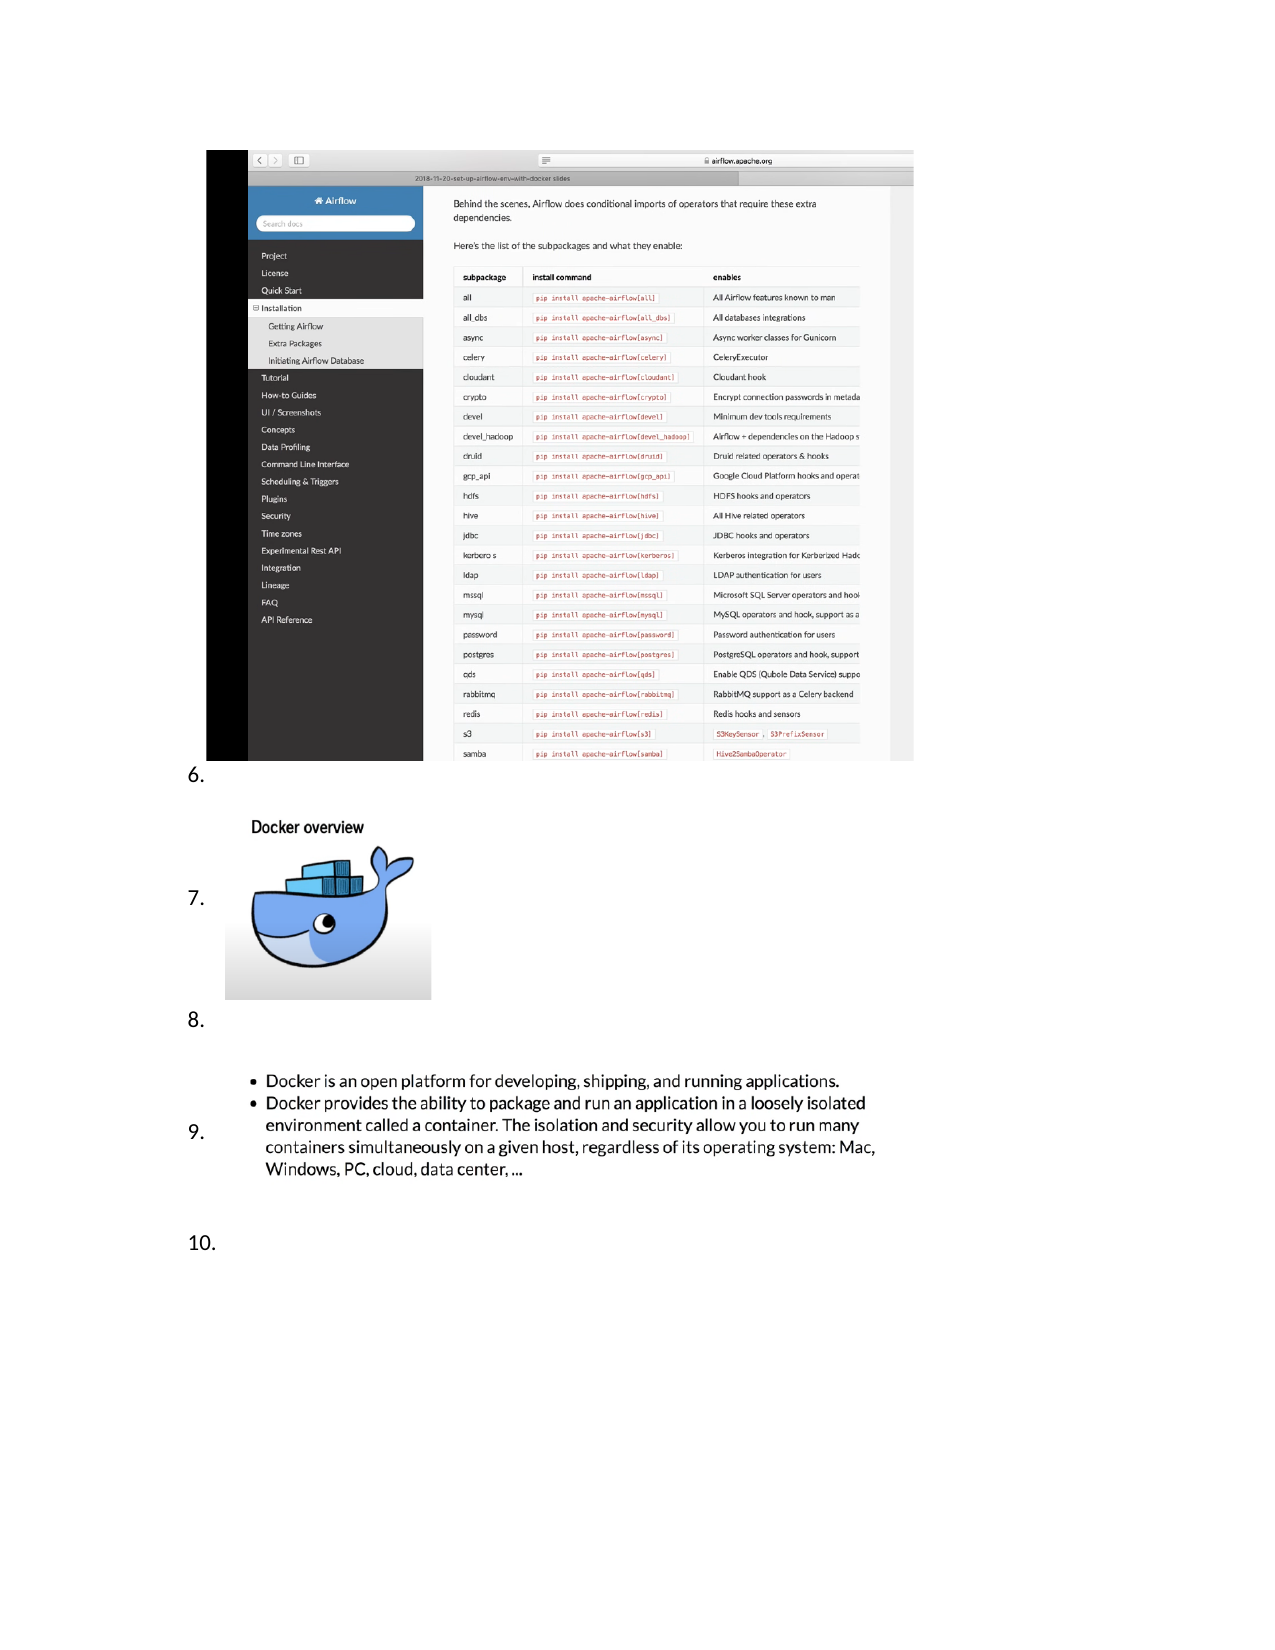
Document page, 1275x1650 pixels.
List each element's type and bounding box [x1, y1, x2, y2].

picture [206, 150, 914, 761]
picture [225, 1033, 915, 1223]
picture [225, 788, 432, 1000]
